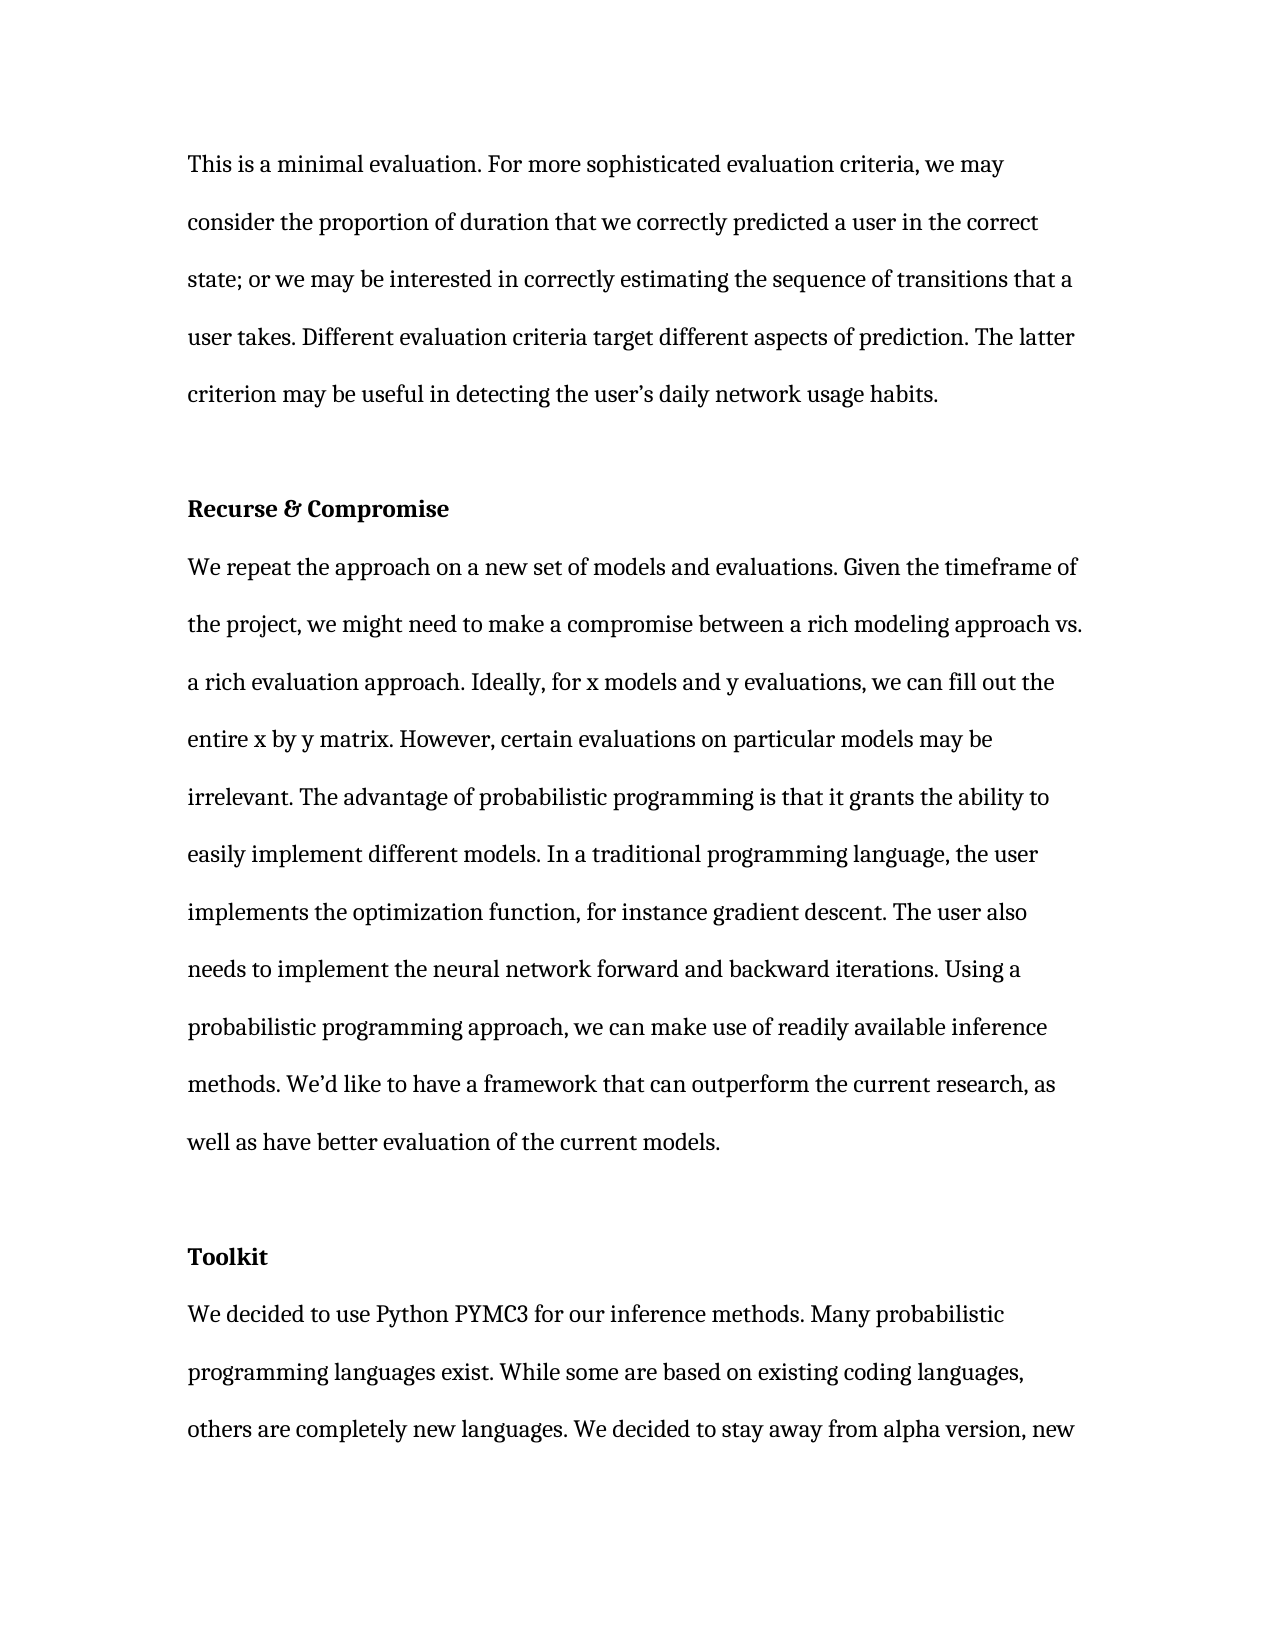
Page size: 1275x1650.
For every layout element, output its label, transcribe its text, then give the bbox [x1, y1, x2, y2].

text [187, 1300, 1087, 1444]
text We repeat the approach on a new set of models and evaluations. Given the timeframe of the project, we might need to make a compromise between a rich modeling approach vs. a rich evaluation approach. Ideally, for x models and y evaluations, we can fill out the entire x by y matrix. However, certain evaluations on particular models may be irrelevant. The advantage of probabilistic programming is that it grants the ability to easily implement different models. In a traditional programming language, the user implements the optimization function, for instance gradient descent. The user also needs to implement the neural network forward and backward iterations. Using a probabilistic programming approach, we can make use of readily available inference methods. We’d like to have a framework that can outperform the current research, as well as have better evaluation of the current models. [187, 552, 1087, 1156]
text Recurse & Compromise [187, 495, 1087, 524]
text Toolkit [187, 1242, 1087, 1271]
text This is a minimal evaluation. For more sophisticated evaluation criteria, we may consider the proportion of duration that we correctly predicted a user in the correct state; or we may be interested in correctly estimating the sequence of transitions that a user takes. Different evaluation criteria target different aspects of prediction. The latter criterion may be useful in detecting the user’s daily network usage habits. [187, 150, 1087, 409]
